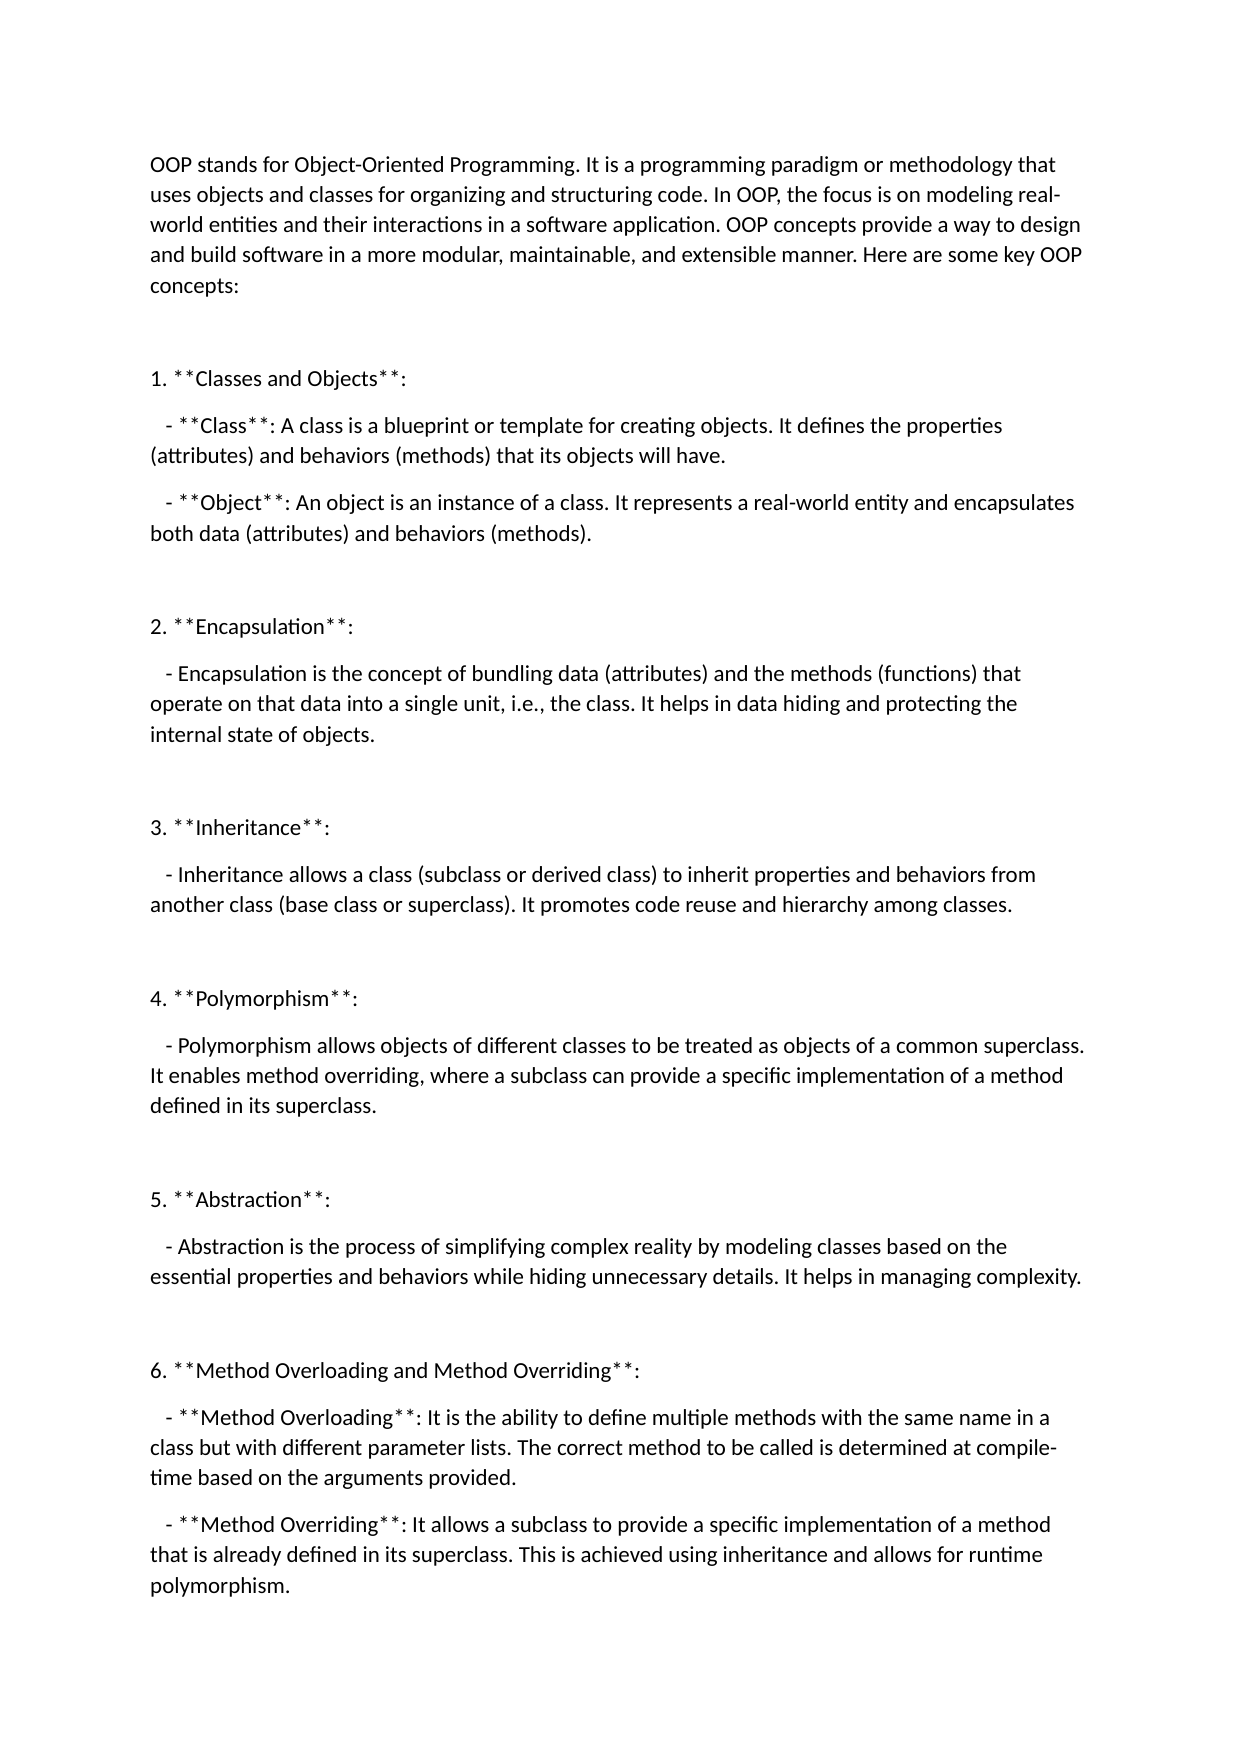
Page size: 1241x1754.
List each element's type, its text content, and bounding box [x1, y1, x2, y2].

text - **Method Overriding**: It allows a subclass to provide a specific implementation of a method that is already defined in its superclass. This is achieved using inheritance and allows for runtime polymorphism. [150, 1510, 1090, 1599]
text - Inheritance allows a class (subclass or derived class) to inherit properties and behaviors from another class (base class or superclass). It promotes code reuse and hierarchy among classes. [150, 860, 1090, 919]
text - **Object**: An object is an instance of a class. It represents a real-world entity and encapsulates both data (attributes) and behaviors (methods). [150, 488, 1090, 547]
text 6. **Method Overloading and Method Overriding**: [150, 1356, 1090, 1384]
text - Polymorphism allows objects of different classes to be treated as objects of a common superclass. It enables method overriding, where a subclass can provide a specific implementation of a method defined in its superclass. [150, 1031, 1090, 1120]
text 1. **Classes and Objects**: [150, 364, 1090, 393]
text 2. **Encapsulation**: [150, 612, 1090, 641]
text - **Class**: A class is a blueprint or template for creating objects. It defines the properties (attributes) and behaviors (methods) that its objects will have. [150, 411, 1090, 470]
text - Encapsulation is the concept of bundling data (attributes) and the methods (functions) that operate on that data into a single unit, i.e., the class. It helps in data hiding and protecting the internal state of objects. [150, 659, 1090, 748]
text - Abstraction is the process of simplifying complex reality by modeling classes based on the essential properties and behaviors while hiding unnecessary details. It helps in managing complexity. [150, 1232, 1090, 1291]
text 4. **Polymorphism**: [150, 984, 1090, 1012]
text - **Method Overloading**: It is the ability to define multiple methods with the same name in a class but with different parameter lists. The correct method to be called is determined at compile-time based on the arguments provided. [150, 1403, 1090, 1492]
text OOP stands for Object-Oriented Programming. It is a programming paradigm or methodology that uses objects and classes for organizing and structuring code. In OOP, the focus is on modeling real-world entities and their interactions in a software application. OOP concepts provide a way to design and build software in a more modular, maintainable, and extensible manner. Here are some key OOP concepts: [150, 150, 1090, 299]
text 3. **Inheritance**: [150, 813, 1090, 842]
text 5. **Abstraction**: [150, 1185, 1090, 1213]
